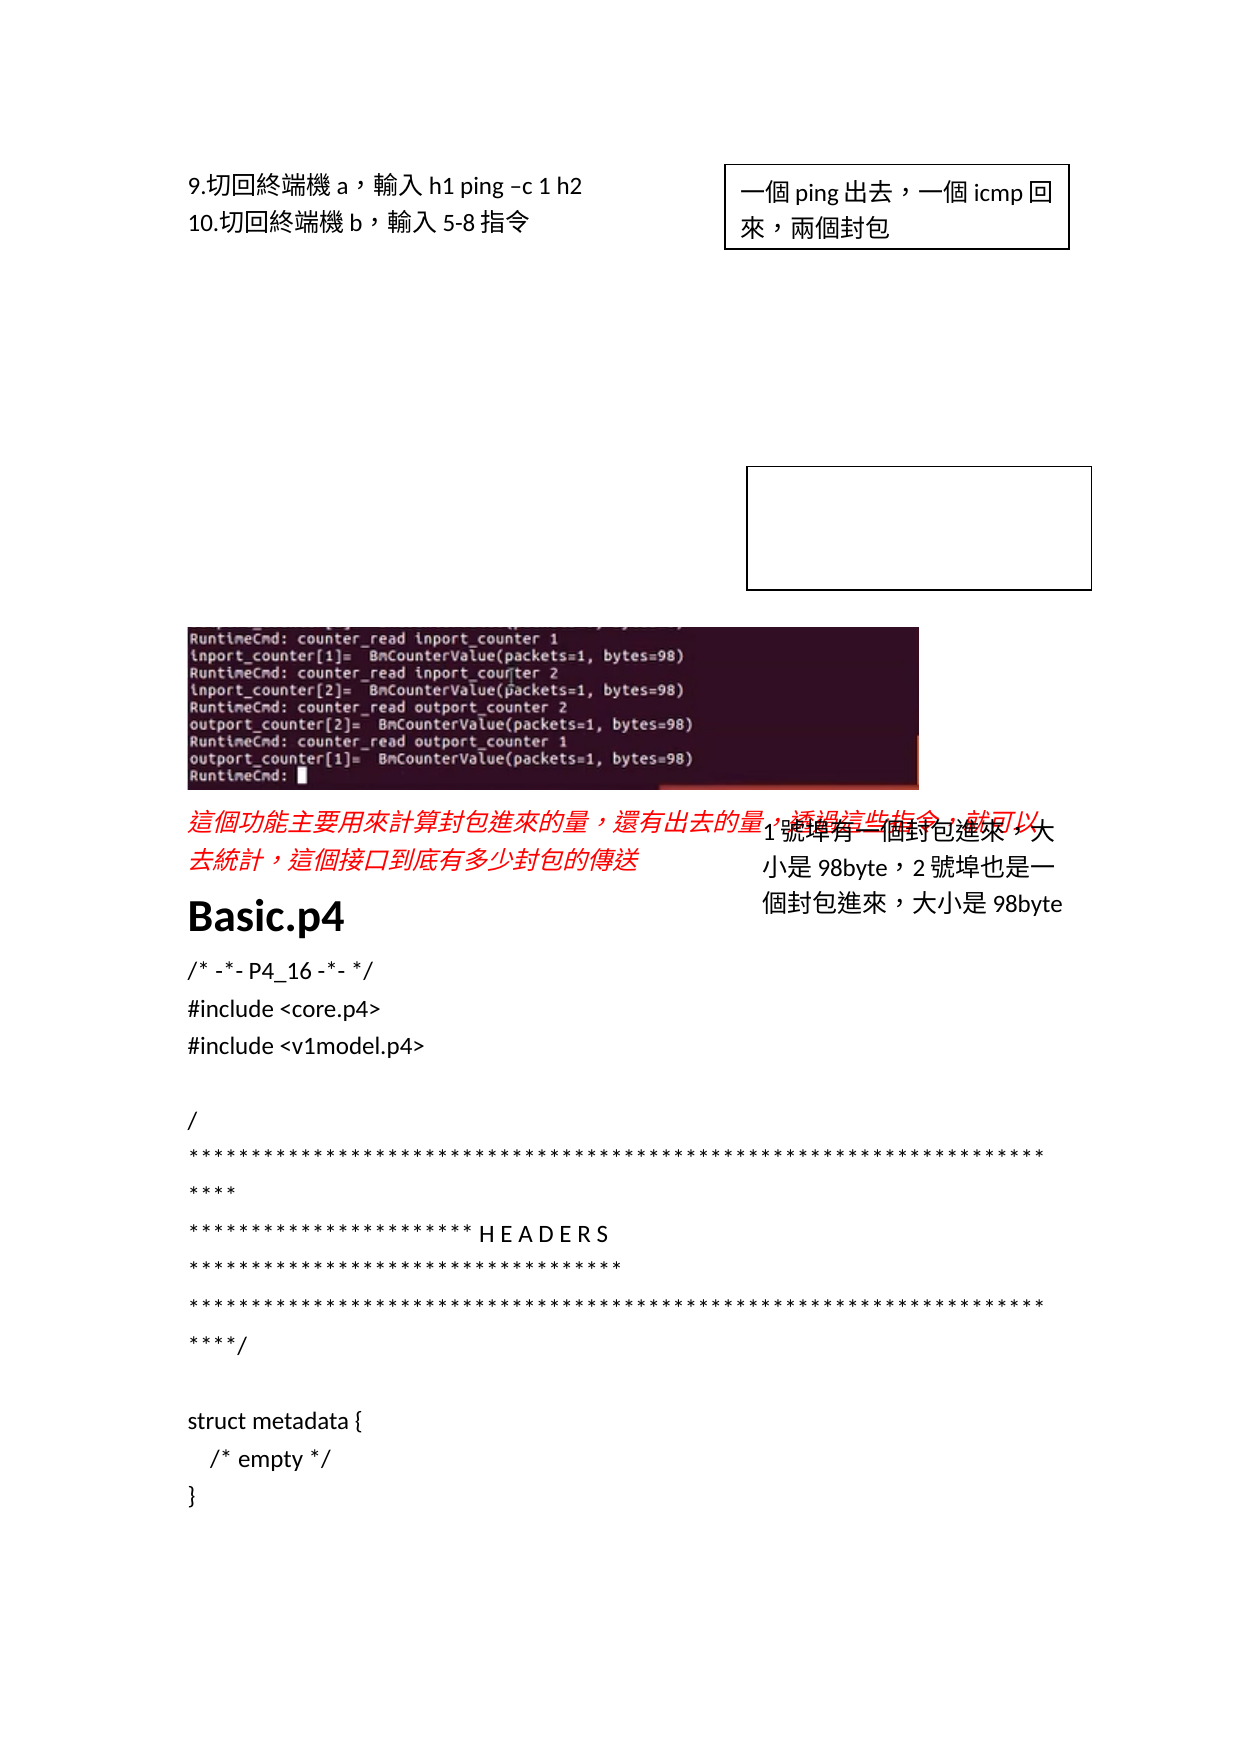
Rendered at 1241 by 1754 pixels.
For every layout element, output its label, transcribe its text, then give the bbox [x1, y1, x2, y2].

text /************************************************************************* [187, 1102, 1053, 1214]
text #include <core.p4> [187, 989, 1053, 1027]
text 9.切回終端機a，輸入h1 ping –c 1 h2 [187, 164, 724, 202]
text Basic.p4 [187, 877, 1053, 952]
text /* -*- P4_16 -*- */ [187, 952, 1053, 989]
text *********************** H E A D E R S *********************************** [187, 1214, 1053, 1289]
text /* empty */ [187, 1439, 1053, 1477]
text struct metadata { [187, 1402, 1053, 1439]
text *************************************************************************/ [187, 1289, 1053, 1364]
text 10.切回終端機b，輸入5-8指令 [187, 202, 724, 239]
picture [187, 627, 919, 790]
text #include <v1model.p4> [187, 1027, 1053, 1064]
text } [187, 1477, 1053, 1514]
text 這個功能主要用來計算封包進來的量，還有出去的量，透過這些指令，就可以去統計，這個接口到底有多少封包的傳送 [187, 802, 1053, 877]
